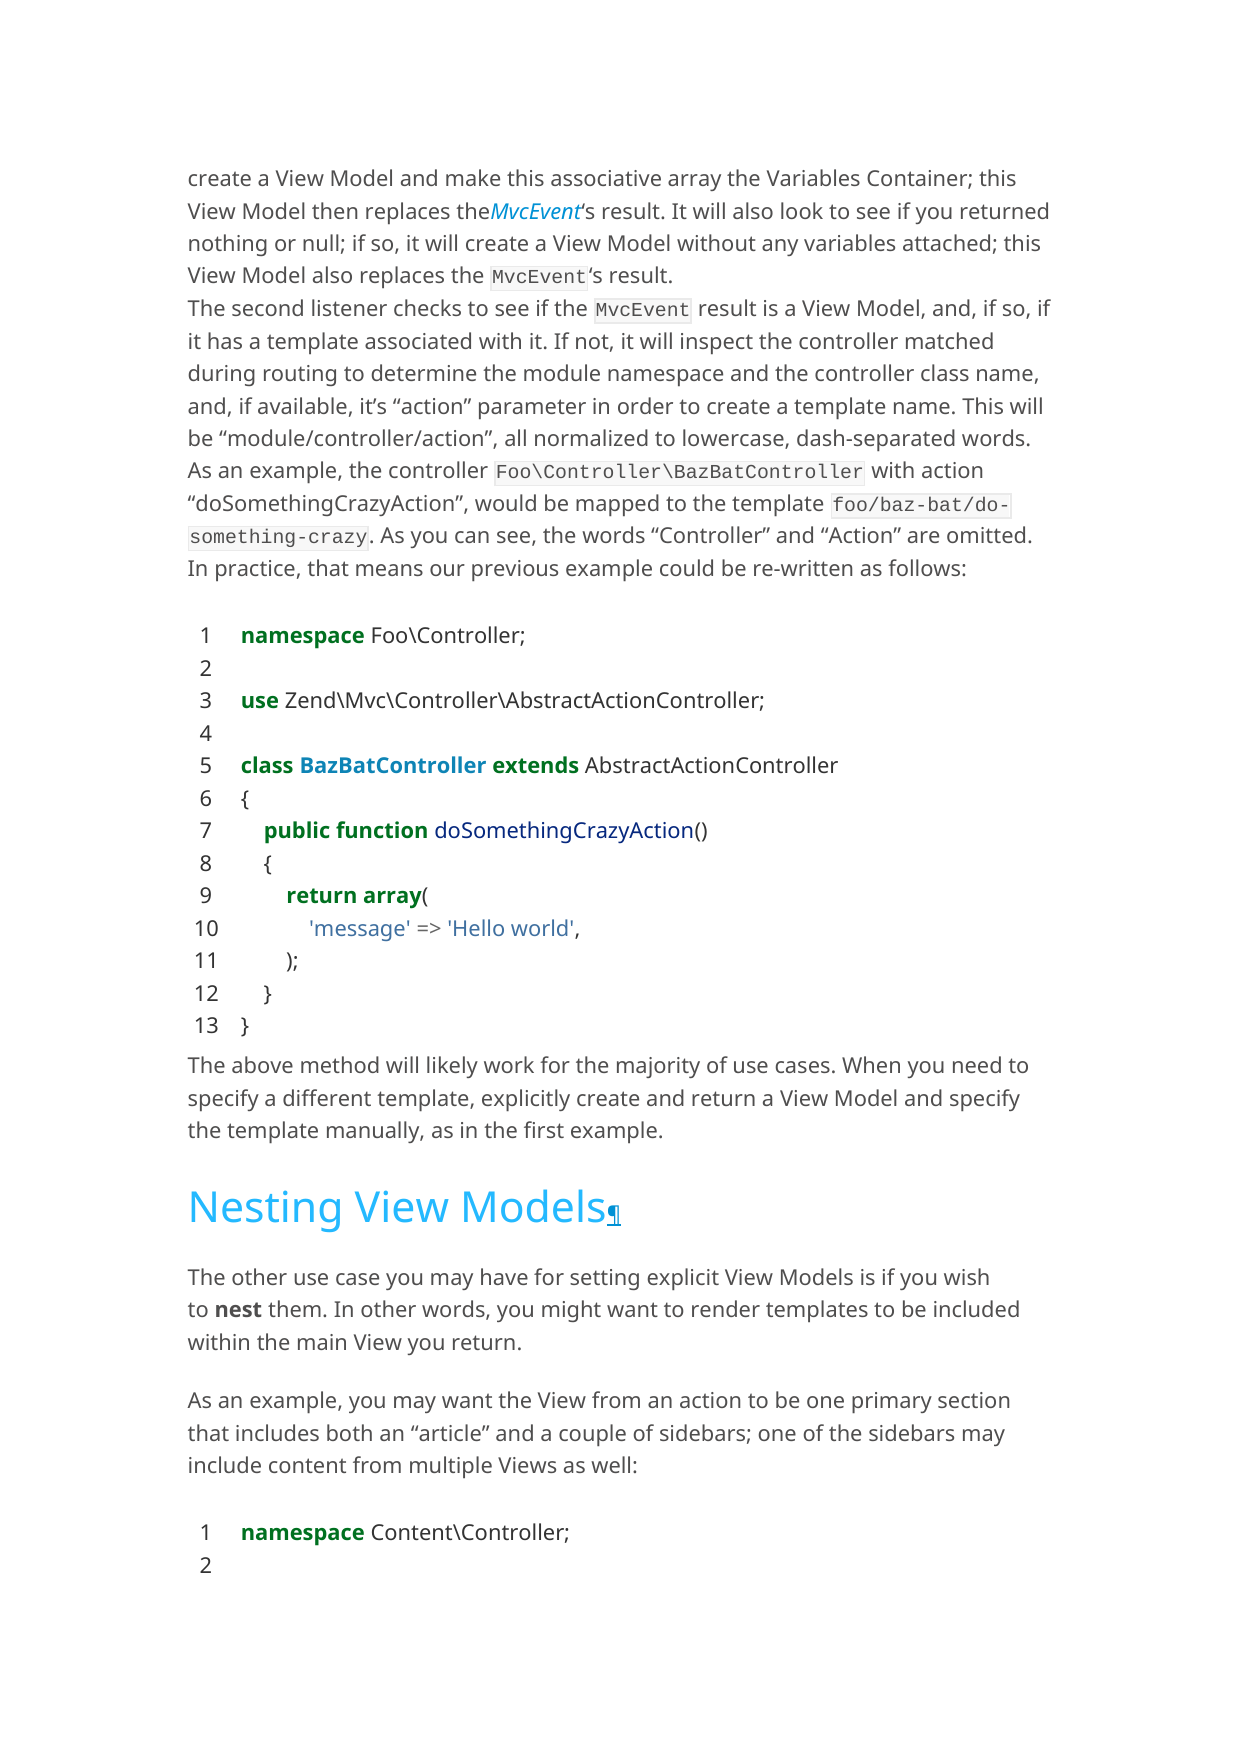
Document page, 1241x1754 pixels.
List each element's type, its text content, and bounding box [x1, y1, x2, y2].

table_header namespace Foo\Controller; use Zend\Mvc\Controller\AbstractActionController; class BazBatController extends AbstractActionController { public function doSomethingCrazyAction() { return array( 'message' => 'Hello world', ); } } [241, 611, 1240, 1049]
text The second listener checks to see if the MvcEvent result is a View Model, and, if so, if it has a template associated with it. If not, it will inspect the controller matched during routing to determine the module namespace and the controller class name, and, if available, it’s “action” parameter in order to create a template name. This will be “module/controller/action”, all normalized to lowercase, dash-separated words. [187, 292, 1053, 454]
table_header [186, 1508, 241, 1589]
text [187, 162, 1053, 292]
text In practice, that means our previous example could be re-written as follows: [187, 552, 1053, 584]
text As an example, the controller Foo\Controller\BazBatController with action “doSomethingCrazyAction”, would be mapped to the template foo/baz-bat/do-something-crazy. As you can see, the words “Controller” and “Action” are omitted. [187, 454, 1053, 552]
table_header 1 2 3 4 5 6 7 8 9 10 11 12 13 [186, 611, 241, 1049]
text As an example, you may want the View from an action to be one primary section that includes both an “article” and a couple of sidebars; one of the sidebars may include content from multiple Views as well: [187, 1384, 1053, 1482]
text Nesting View Models¶ [187, 1173, 1053, 1238]
text The above method will likely work for the majority of use cases. When you need to specify a different template, explicitly create and return a View Model and specify the template manually, as in the first example. [187, 1049, 1053, 1147]
text The other use case you may have for setting explicit View Models is if you wish to nest them. In other words, you might want to render templates to be included within the main View you return. [187, 1260, 1053, 1358]
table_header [241, 1508, 1240, 1589]
